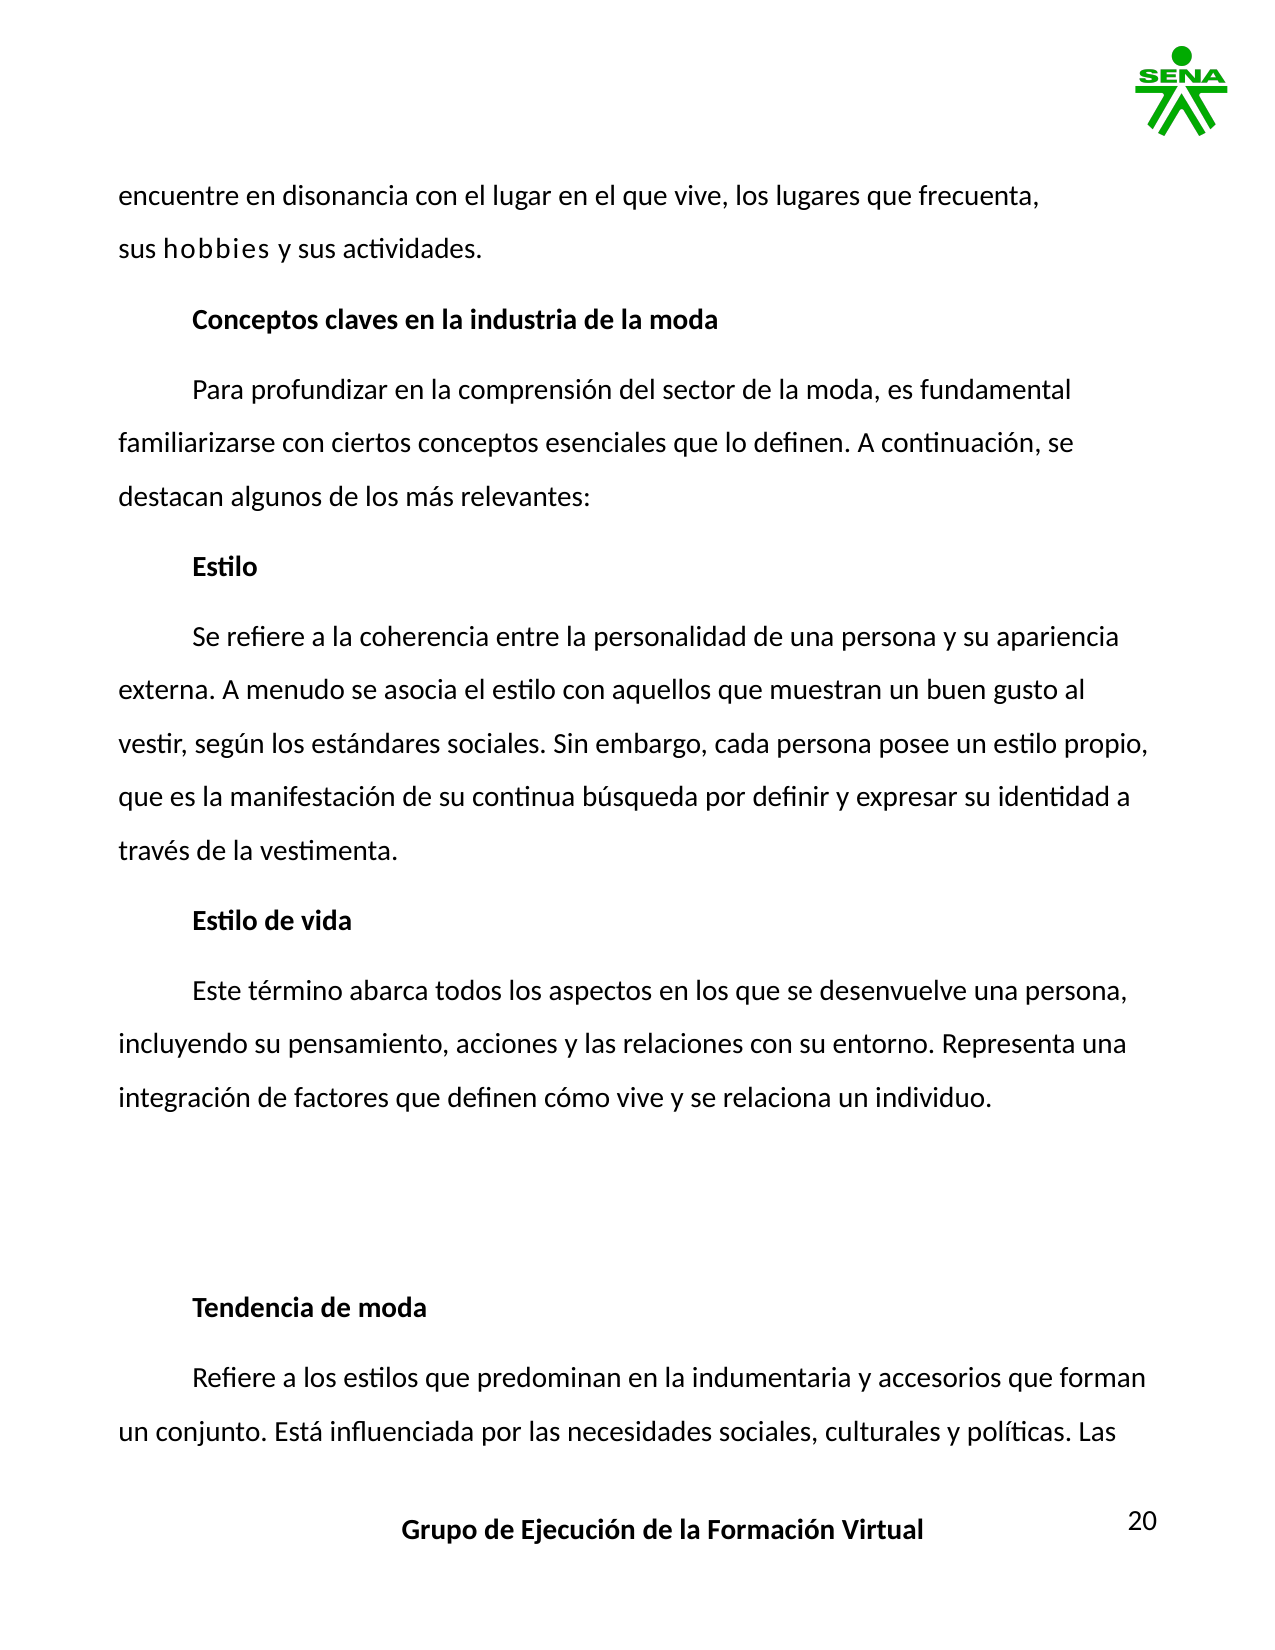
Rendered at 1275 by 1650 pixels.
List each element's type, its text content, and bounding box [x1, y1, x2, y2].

text Para profundizar en la comprensión del sector de la moda, es fundamental familiarizarse con ciertos conceptos esenciales que lo definen. A continuación, se destacan algunos de los más relevantes: [118, 371, 1157, 513]
text Se refiere a la coherencia entre la personalidad de una persona y su apariencia externa. A menudo se asocia el estilo con aquellos que muestran un buen gusto al vestir, según los estándares sociales. Sin embargo, cada persona posee un estilo propio, que es la manifestación de su continua búsqueda por definir y expresar su identidad a través de la vestimenta. [118, 618, 1157, 867]
picture [1135, 46, 1228, 136]
text Conceptos claves en la industria de la moda [118, 301, 1157, 336]
text Tendencia de moda [118, 1289, 1157, 1325]
text Estilo de vida [118, 902, 1157, 937]
text Estilo [118, 548, 1157, 583]
text Este término abarca todos los aspectos en los que se desenvuelve una persona, incluyendo su pensamiento, acciones y las relaciones con su entorno. Representa una integración de factores que definen cómo vive y se relaciona un individuo. [118, 972, 1157, 1114]
